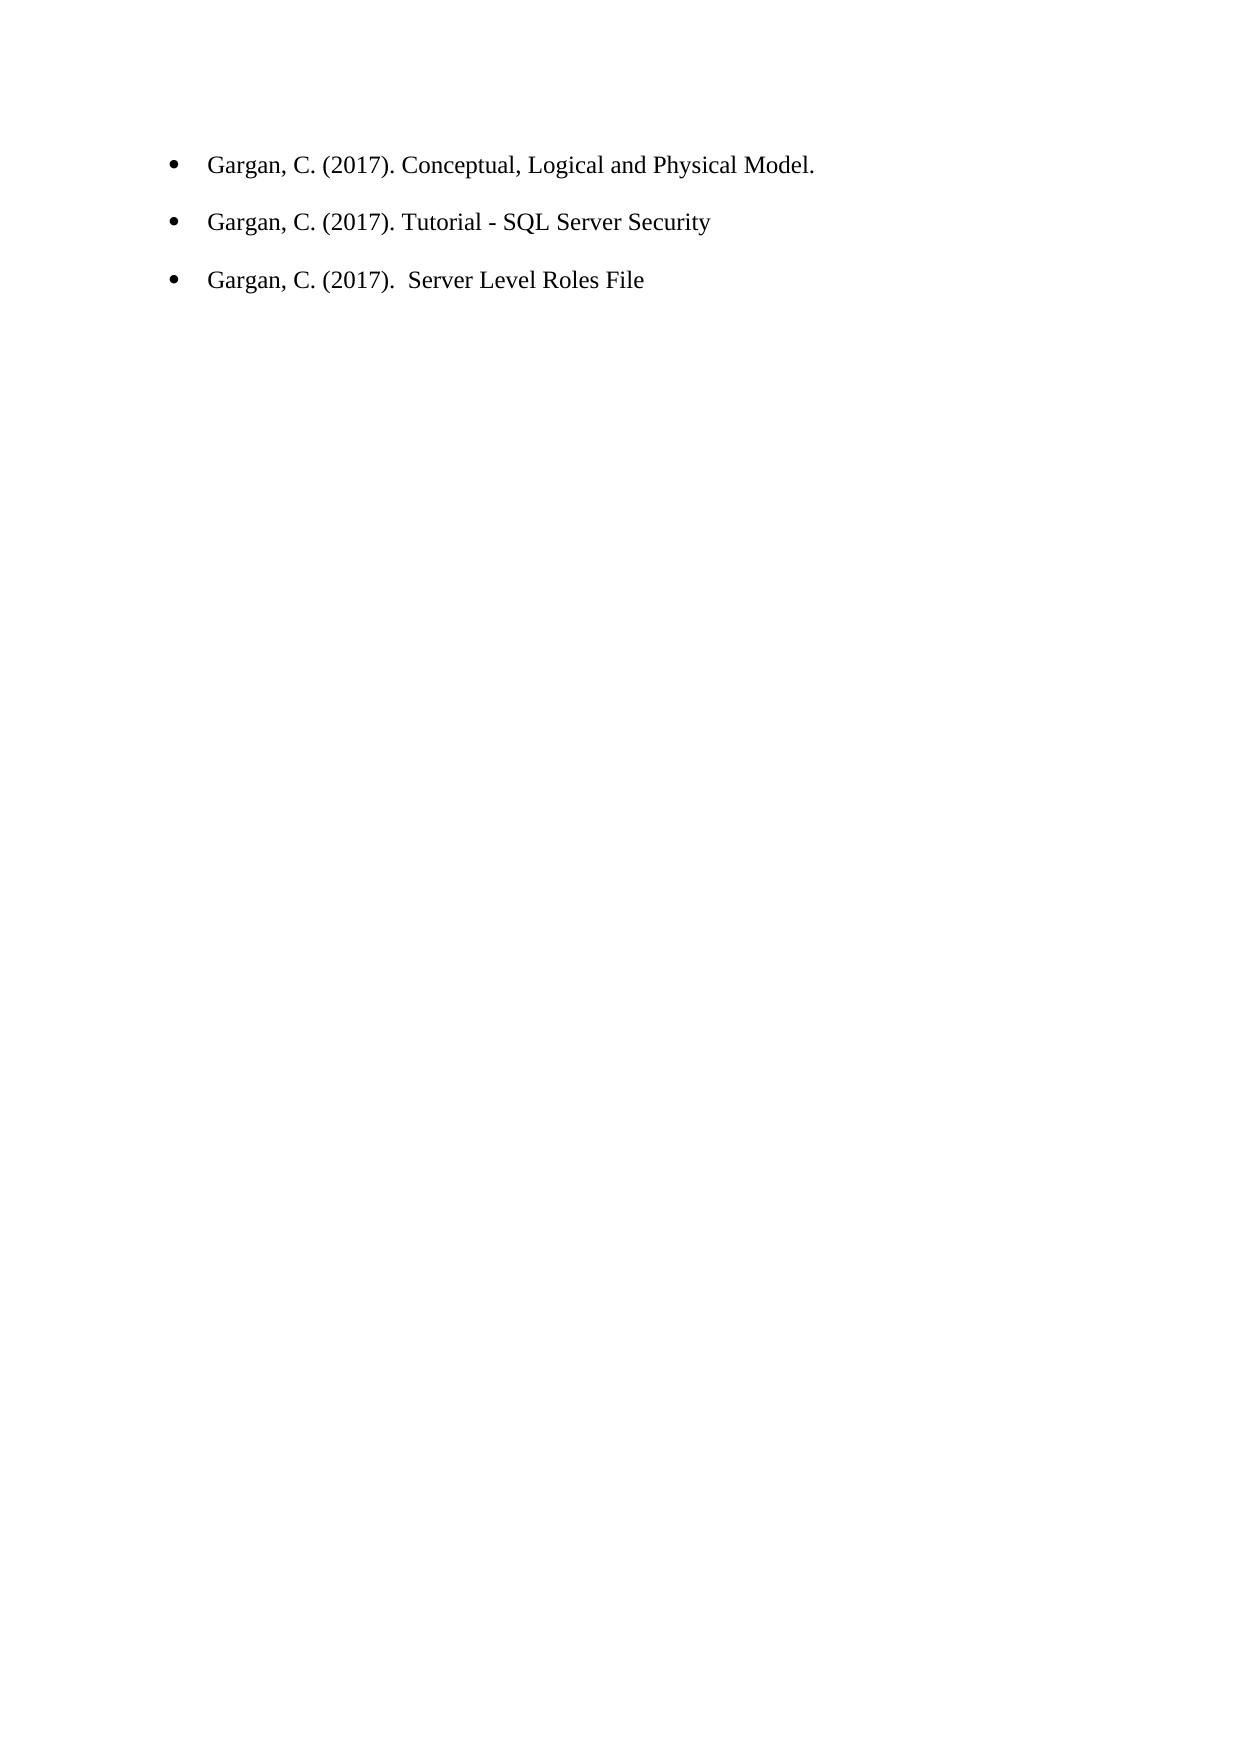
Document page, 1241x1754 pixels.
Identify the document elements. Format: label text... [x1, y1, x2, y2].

list Gargan, C. (2017). Conceptual, Logical and Physical Model. [169, 150, 1116, 179]
list Gargan, C. (2017). Tutorial - SQL Server Security [169, 207, 1116, 236]
list Gargan, C. (2017). Server Level Roles File [169, 265, 1116, 294]
